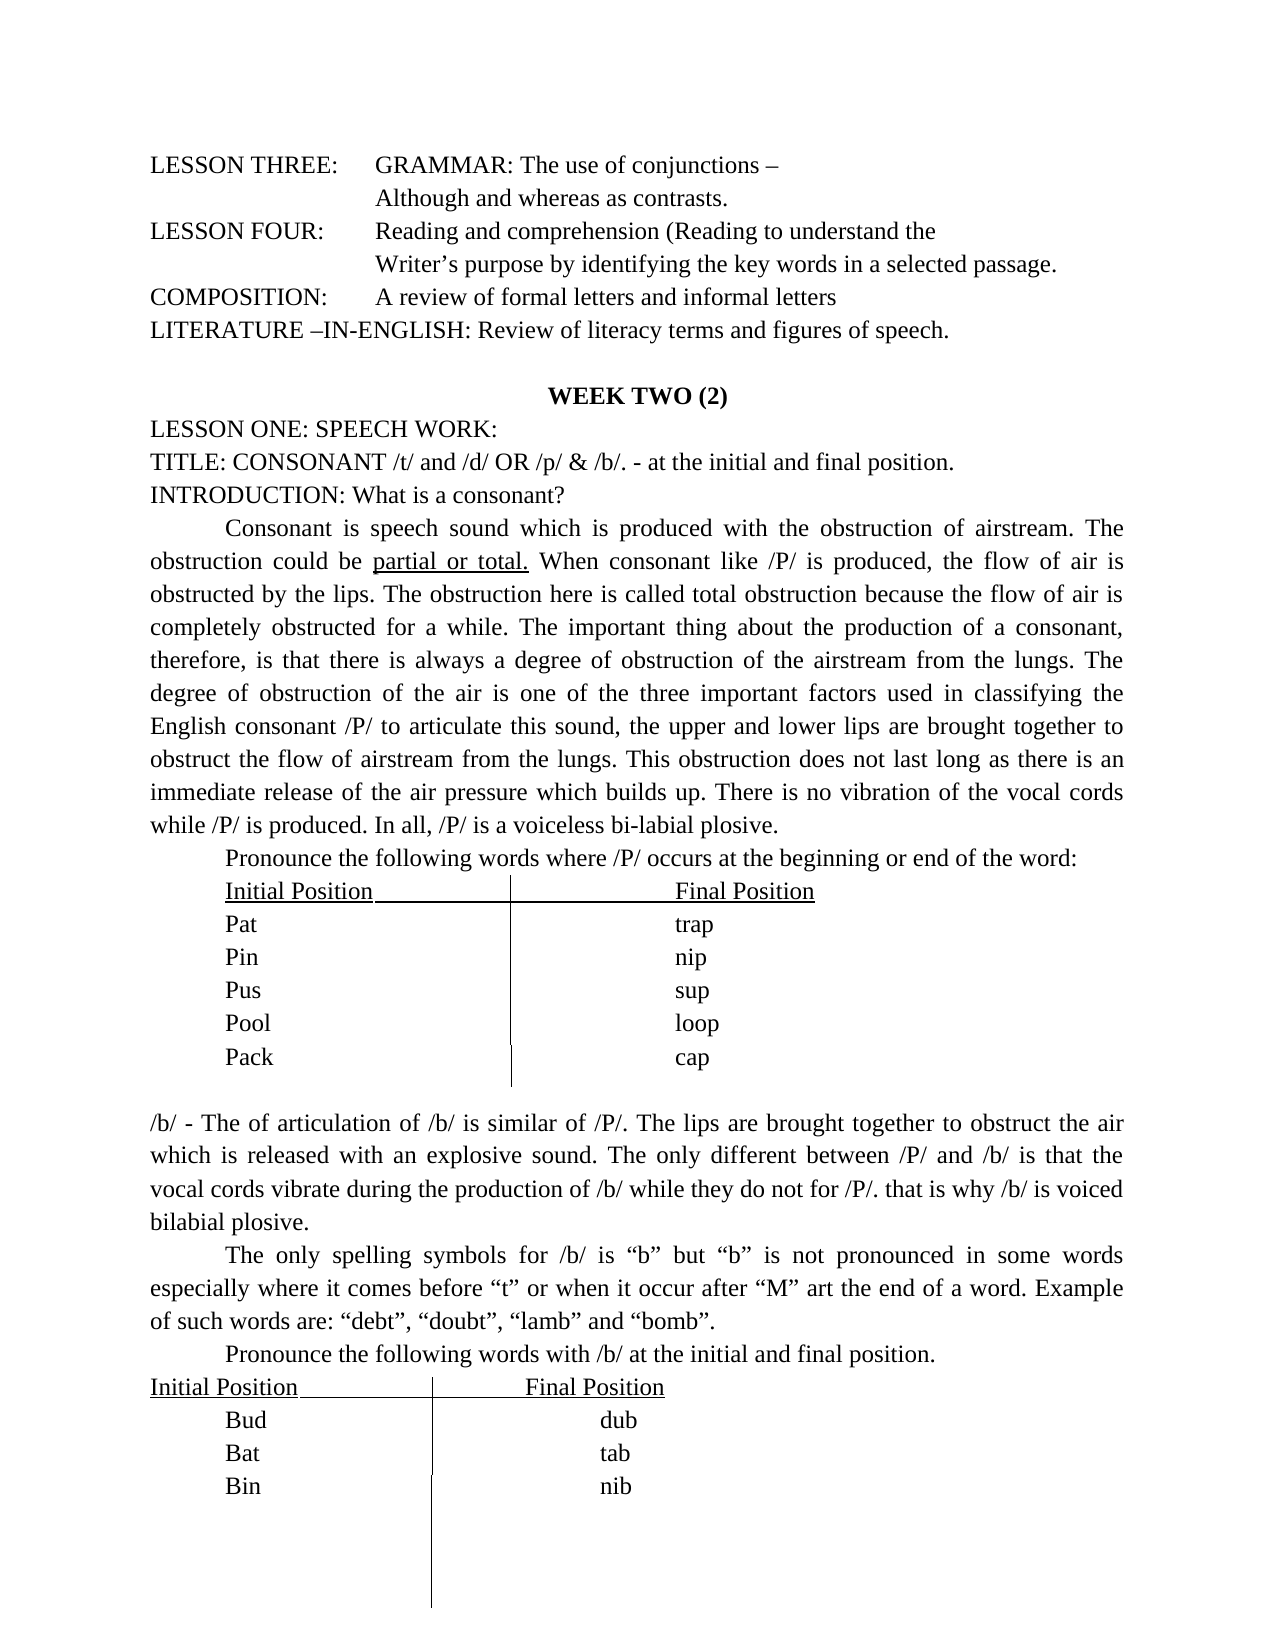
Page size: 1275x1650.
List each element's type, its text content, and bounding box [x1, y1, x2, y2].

text Pool loop [225, 1008, 510, 1037]
text LESSON ONE: SPEECH WORK: [150, 414, 1125, 443]
text Bud dub [433, 1405, 1125, 1433]
text Writer’s purpose by identifying the key words in a selected passage. [300, 249, 1125, 278]
text Bat tab [150, 1438, 432, 1467]
text Bin nib [150, 1471, 1125, 1499]
text Although and whereas as contrasts. [300, 183, 1125, 212]
text Pat trap [225, 909, 510, 938]
text Pin nip [225, 942, 510, 971]
text LESSON THREE: GRAMMAR: The use of conjunctions – [150, 150, 1125, 179]
text Pat trap [511, 909, 1125, 938]
text WEEK TWO (2) [150, 381, 1125, 410]
text Pus sup [511, 976, 1125, 1004]
text Pus sup [225, 976, 510, 1004]
text Pronounce the following words where /P/ occurs at the beginning or end of the word: [225, 843, 1125, 872]
text Pack cap [225, 1042, 1125, 1070]
text Pool loop [511, 1008, 1125, 1037]
text Pin nip [511, 942, 1125, 971]
text Initial Position Final Position [150, 1372, 1125, 1401]
text Consonant is speech sound which is produced with the obstruction of airstream. The obstruction could be partial or total. When consonant like /P/ is produced, the flow of air is obstructed by the lips. The obstruction here is called total obstruction because the flow of air is completely obstructed for a while. The important thing about the production of a consonant, therefore, is that there is always a degree of obstruction of the airstream from the lungs. The degree of obstruction of the air is one of the three important factors used in classifying the English consonant /P/ to articulate this sound, the upper and lower lips are brought together to obstruct the flow of airstream from the lungs. This obstruction does not last long as there is an immediate release of the air pressure which builds up. There is no vibration of the vocal cords while /P/ is produced. In all, /P/ is a voiceless bi-labial plosive. [150, 513, 1125, 839]
text TITLE: CONSONANT /t/ and /d/ OR /p/ & /b/. - at the initial and final position. [150, 447, 1125, 476]
text LITERATURE –IN-ENGLISH: Review of literacy terms and figures of speech. [150, 315, 1125, 344]
text COMPOSITION: A review of formal letters and informal letters [150, 282, 1125, 311]
text INTRODUCTION: What is a consonant? [150, 480, 1125, 509]
text LESSON FOUR: Reading and comprehension (Reading to understand the [150, 216, 1125, 245]
text Bat tab [433, 1438, 1125, 1467]
text Pronounce the following words with /b/ at the initial and final position. [150, 1339, 1125, 1367]
text Initial Position Final Position [225, 876, 510, 905]
text The only spelling symbols for /b/ is “b” but “b” is not pronounced in some words especially where it comes before “t” or when it occur after “M” art the end of a word. Example of such words are: “debt”, “doubt”, “lamb” and “bomb”. [150, 1240, 1125, 1334]
text /b/ - The of articulation of /b/ is similar of /P/. The lips are brought together to obstruct the air which is released with an explosive sound. The only different between /P/ and /b/ is that the vocal cords vibrate during the production of /b/ while they do not for /P/. that is why /b/ is voiced bilabial plosive. [150, 1108, 1125, 1235]
text Initial Position Final Position [511, 876, 1125, 905]
text Bud dub [150, 1405, 432, 1433]
